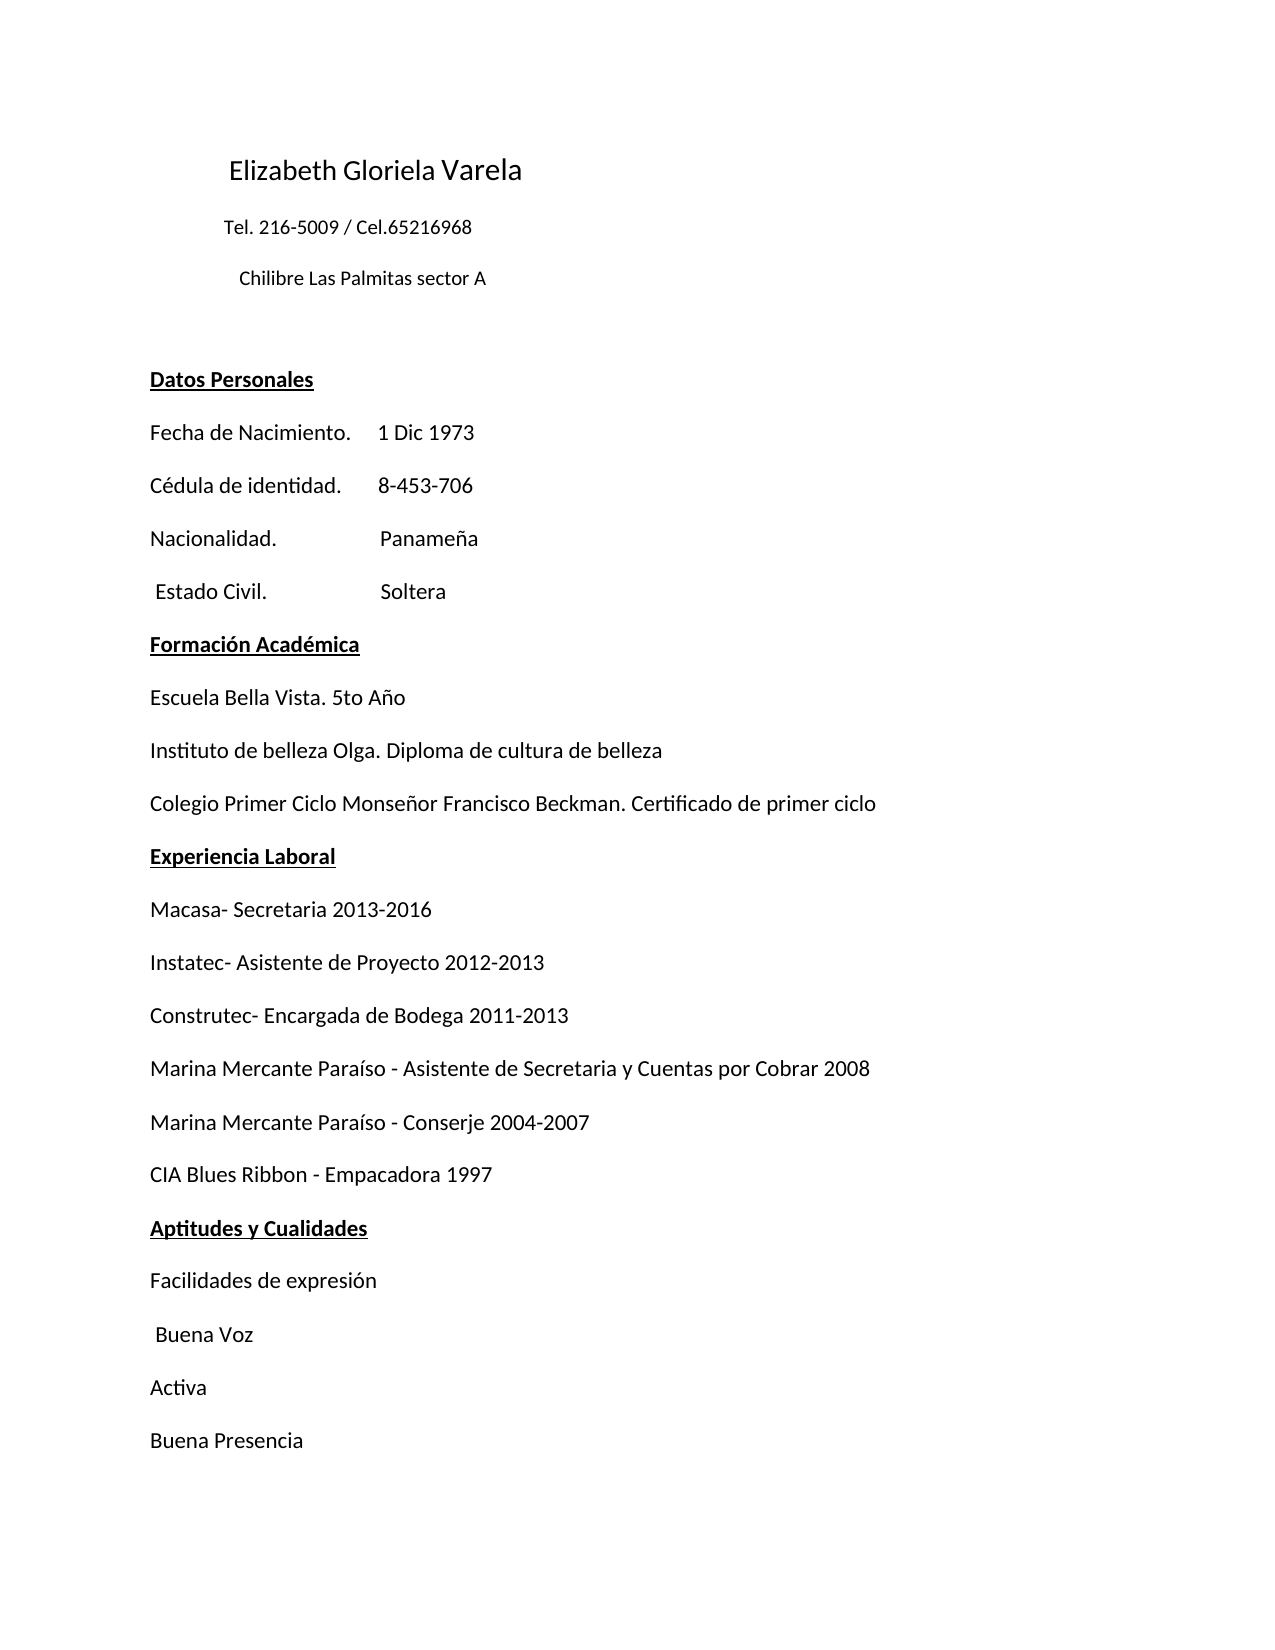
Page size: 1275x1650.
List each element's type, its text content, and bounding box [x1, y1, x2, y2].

text Tel. 216-5009 / Cel.65216968 [150, 214, 1125, 240]
text Colegio Primer Ciclo Monseñor Francisco Beckman. Certificado de primer ciclo [150, 789, 1125, 817]
text Chilibre Las Palmitas sector A [150, 265, 1125, 291]
text Buena Voz [150, 1320, 1125, 1348]
text CIA Blues Ribbon - Empacadora 1997 [150, 1161, 1125, 1189]
text Marina Mercante Paraíso - Asistente de Secretaria y Cuentas por Cobrar 2008 [150, 1054, 1125, 1083]
text Macasa- Secretaria 2013-2016 [150, 896, 1125, 923]
text Experiencia Laboral [150, 842, 1125, 871]
text Escuela Bella Vista. 5to Año [150, 683, 1125, 711]
text Marina Mercante Paraíso - Conserje 2004-2007 [150, 1108, 1125, 1136]
text Construtec- Encargada de Bodega 2011-2013 [150, 1002, 1125, 1029]
text Buena Presencia [150, 1426, 1125, 1454]
text Elizabeth Gloriela Varela [150, 150, 1125, 188]
text Datos Personales [150, 365, 1125, 393]
text Estado Civil. Soltera [150, 577, 1125, 605]
text Aptitudes y Cualidades [150, 1214, 1125, 1242]
text Formación Académica [150, 630, 1125, 658]
text Facilidades de expresión [150, 1267, 1125, 1295]
text Cédula de identidad. 8-453-706 [150, 471, 1125, 499]
text Fecha de Nacimiento. 1 Dic 1973 [150, 418, 1125, 446]
text Instituto de belleza Olga. Diploma de cultura de belleza [150, 736, 1125, 764]
text Activa [150, 1373, 1125, 1401]
text Instatec- Asistente de Proyecto 2012-2013 [150, 948, 1125, 977]
text Nacionalidad. Panameña [150, 524, 1125, 552]
